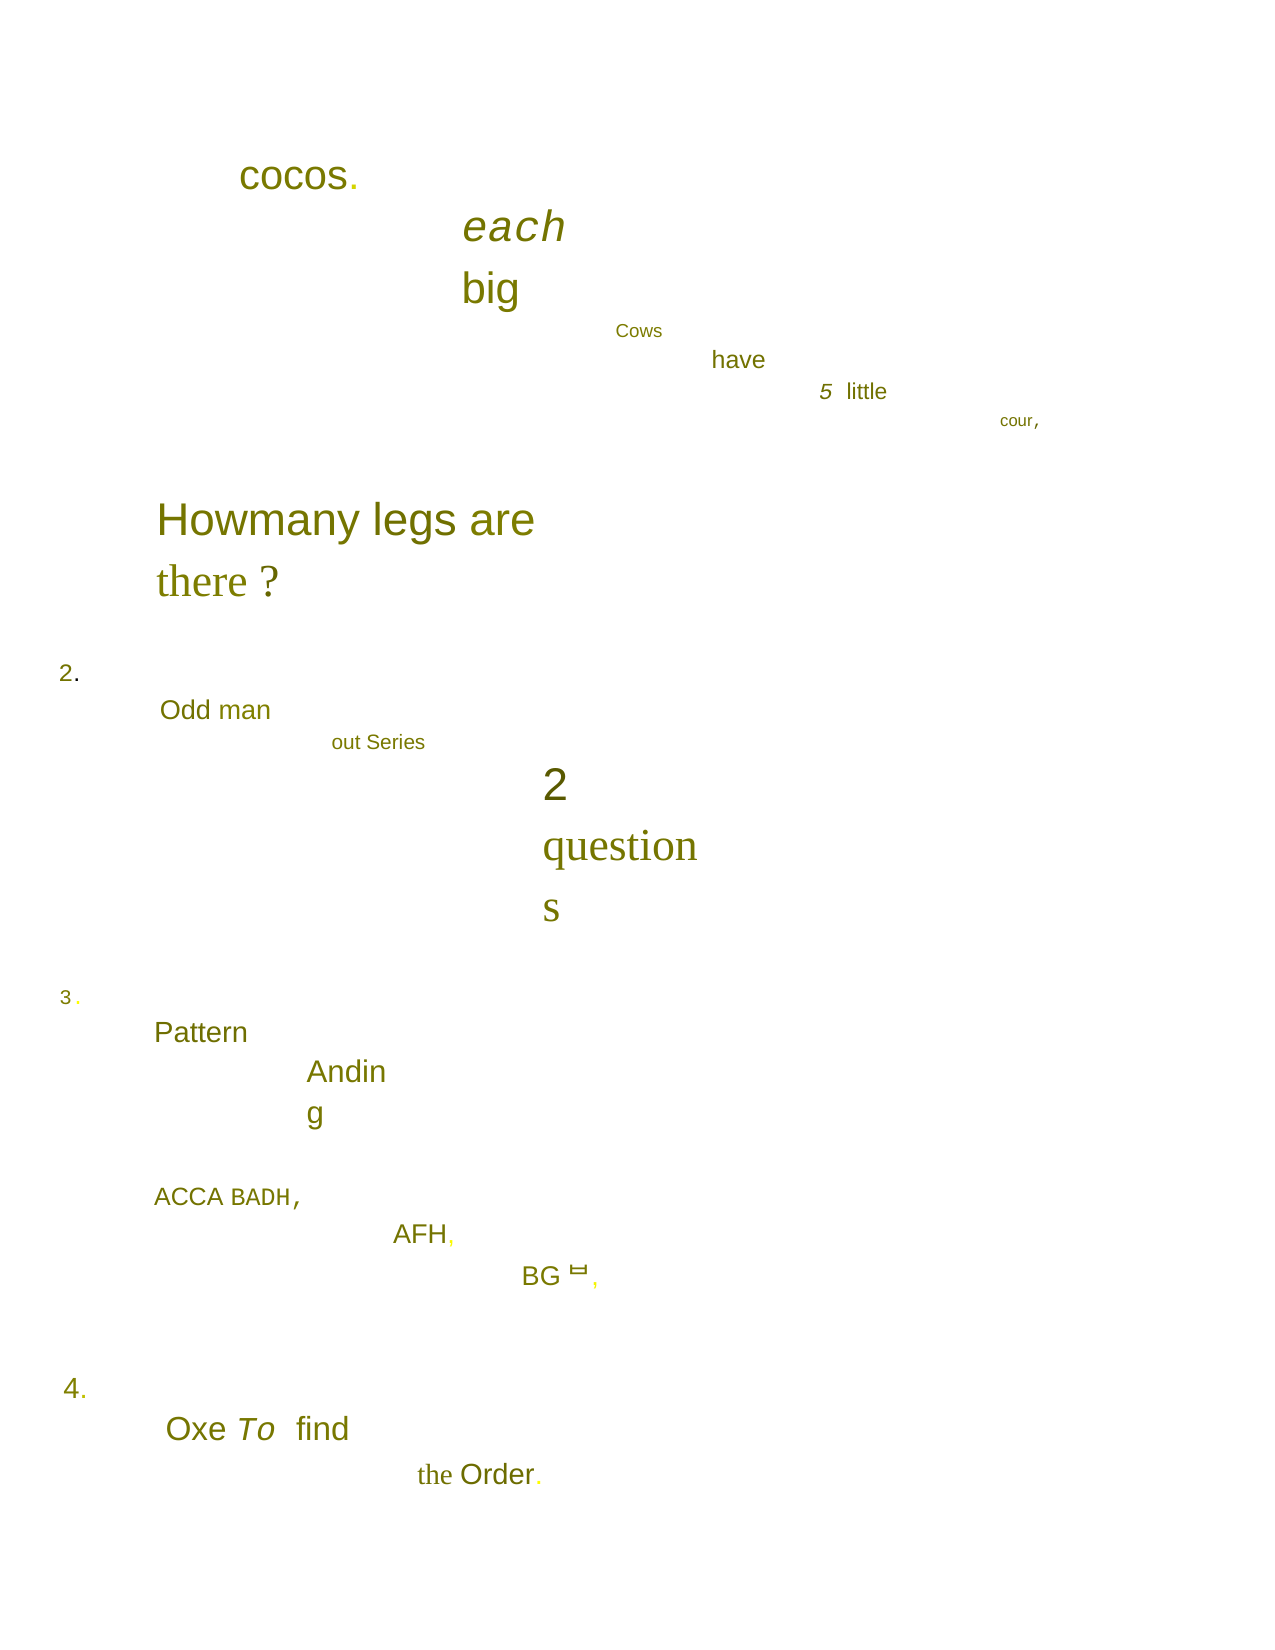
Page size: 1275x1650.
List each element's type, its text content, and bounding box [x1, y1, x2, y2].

text Oxe To find [165, 1409, 368, 1451]
text Cows [615, 320, 677, 342]
text 4. [63, 1371, 103, 1404]
text ACCA BADH, [154, 1182, 349, 1213]
text 2 questions [542, 757, 698, 931]
text have [711, 345, 776, 373]
text cour, [1000, 410, 1079, 431]
text the Order. [417, 1457, 598, 1490]
text 5 little [819, 378, 942, 406]
text Howmany legs are there ? [156, 493, 578, 606]
text 5 bag cocos. [239, 150, 413, 198]
text Odd man [159, 694, 287, 725]
text out Series [331, 730, 484, 754]
text each big [461, 205, 587, 312]
text Pattern [154, 1014, 251, 1048]
text Anding [306, 1053, 399, 1130]
text 3. [59, 987, 89, 1011]
text BGᄇ, [521, 1253, 614, 1293]
text 2. [58, 658, 95, 689]
text AFH, [393, 1218, 482, 1249]
